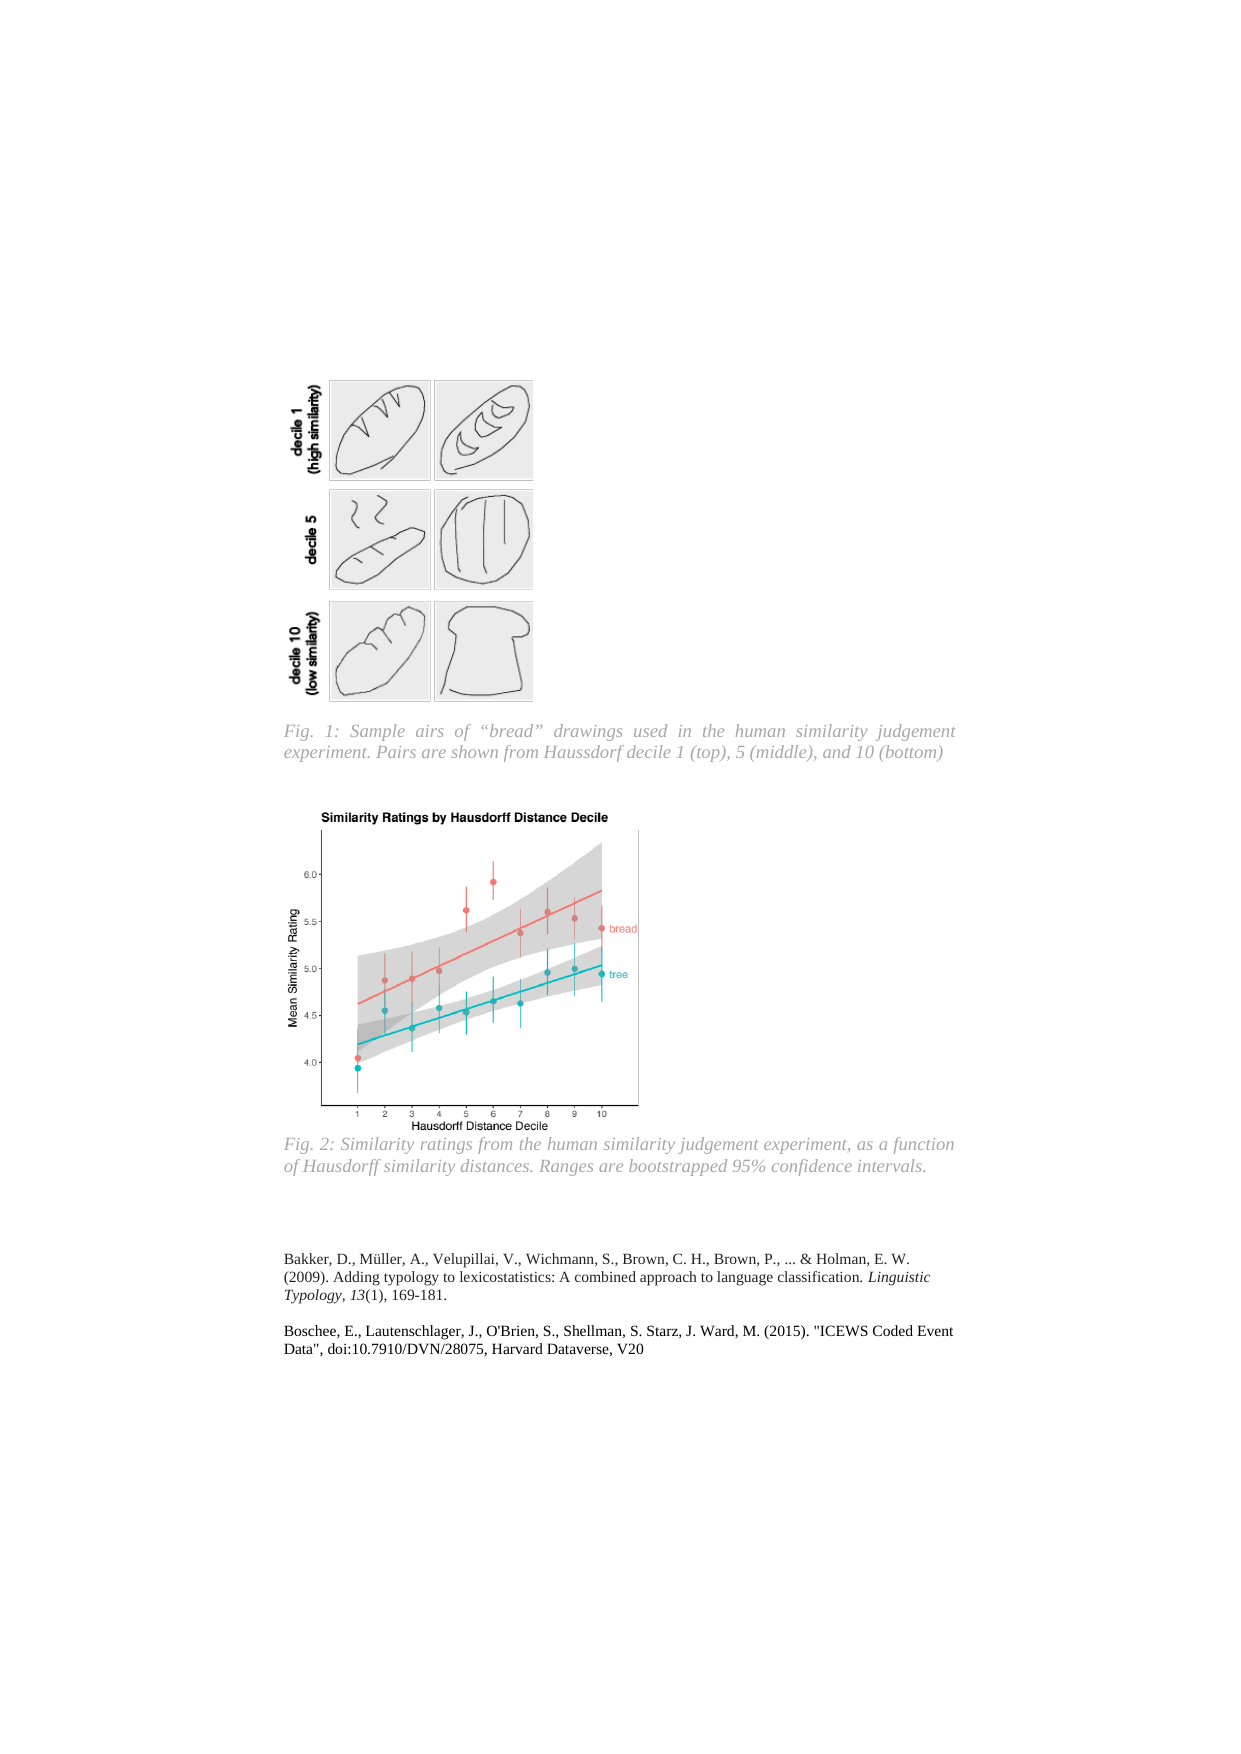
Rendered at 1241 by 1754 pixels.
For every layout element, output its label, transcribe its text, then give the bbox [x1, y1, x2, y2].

text Boschee, E., Lautenschlager, J., O'Brien, S., Shellman, S. Starz, J. Ward, M. (2015). "ICEWS Coded Event Data", doi:10.7910/DVN/28075, Harvard Dataverse, V20 [283, 1322, 958, 1357]
text Fig. 2: Similarity ratings from the human similarity judgement experiment, as a function of Hausdorff similarity distances. Ranges are bootstrapped 95% confidence intervals. [283, 1133, 958, 1176]
text Fig. 1: Sample airs of “bread” drawings used in the human similarity judgement experiment. Pairs are shown from Haussdorf decile 1 (top), 5 (middle), and 10 (bottom) [283, 720, 958, 763]
text Bakker, D., Müller, A., Velupillai, V., Wichmann, S., Brown, C. H., Brown, P., ... & Holman, E. W. (2009). Adding typology to lexicostatistics: A combined approach to language classification. Linguistic Typology, 13(1), 169-181. [447, 1250, 958, 1304]
